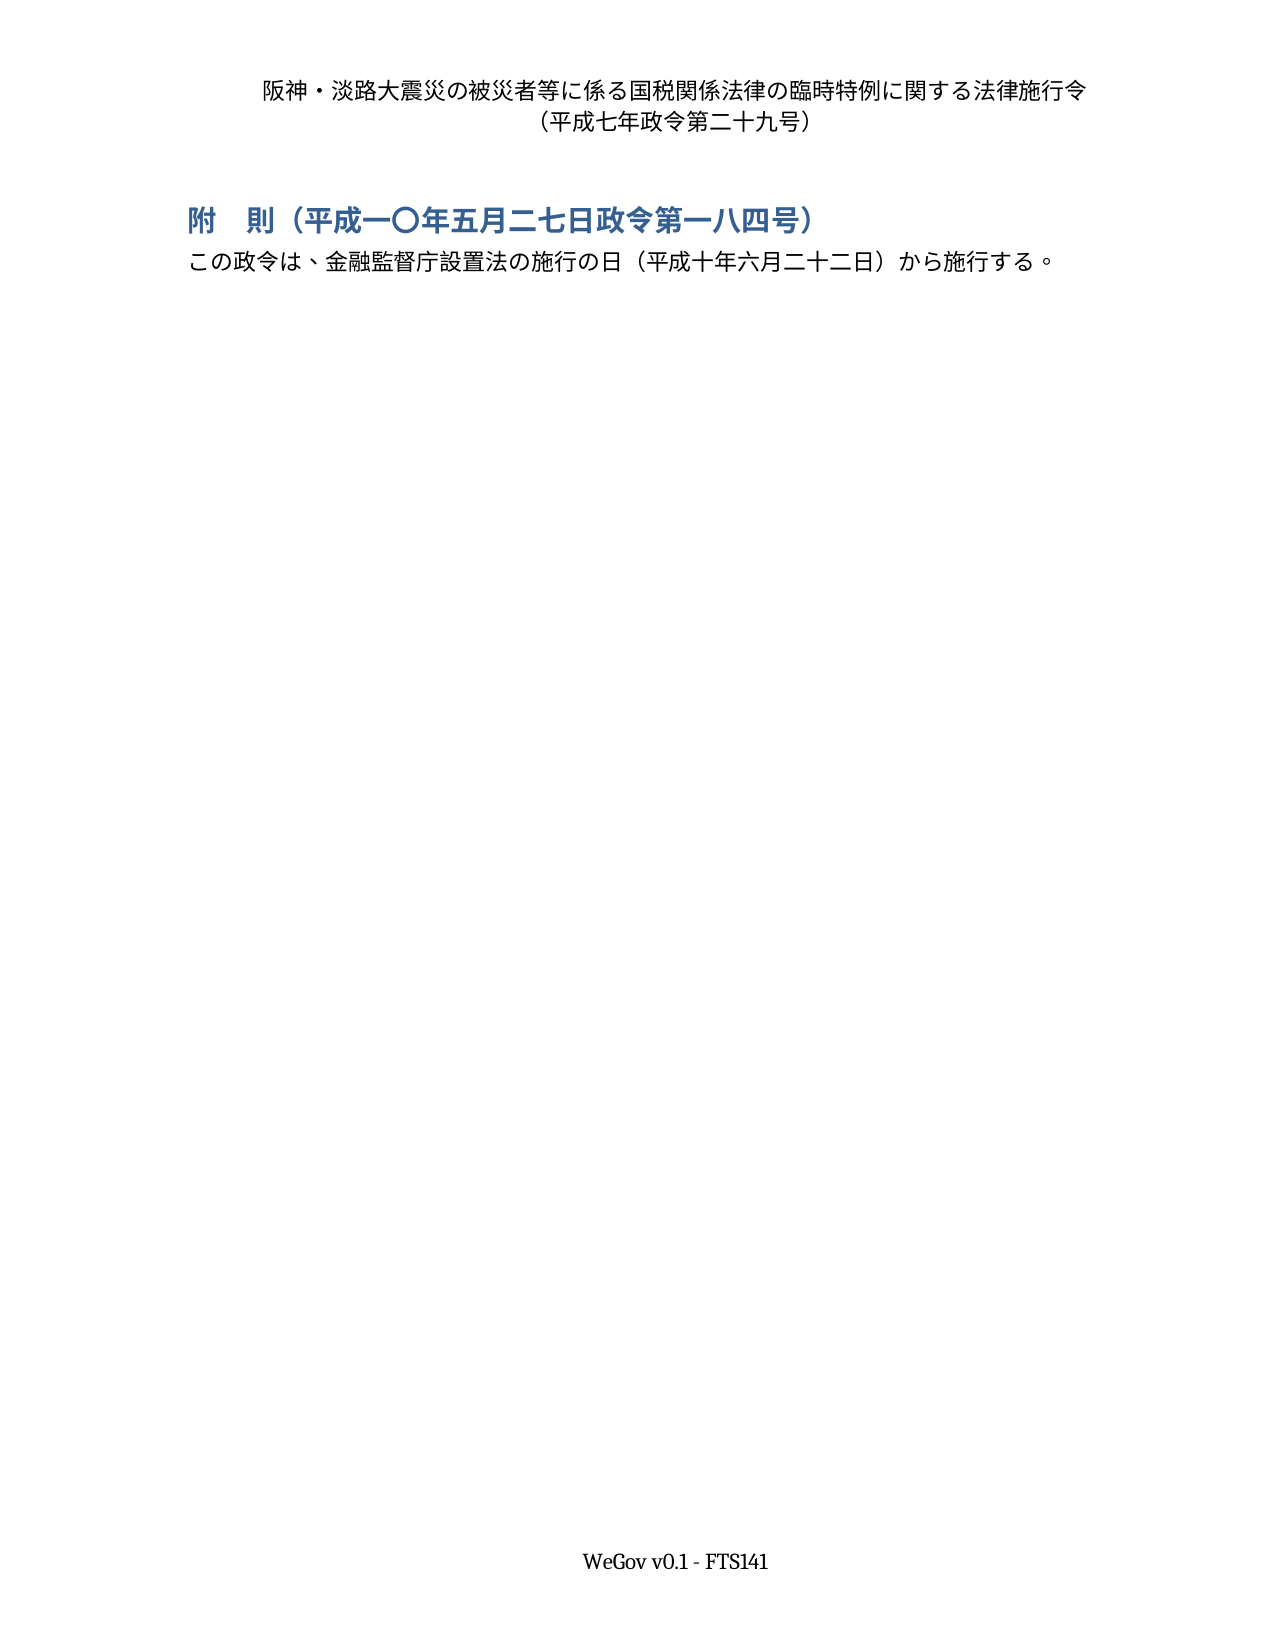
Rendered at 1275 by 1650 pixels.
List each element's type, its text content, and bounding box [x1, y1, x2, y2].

text この政令は、金融監督庁設置法の施行の日（平成十年六月二十二日）から施行する。 [187, 246, 1087, 277]
subtitle 附 則（平成一〇年五月二七日政令第一八四号） [187, 200, 1087, 240]
